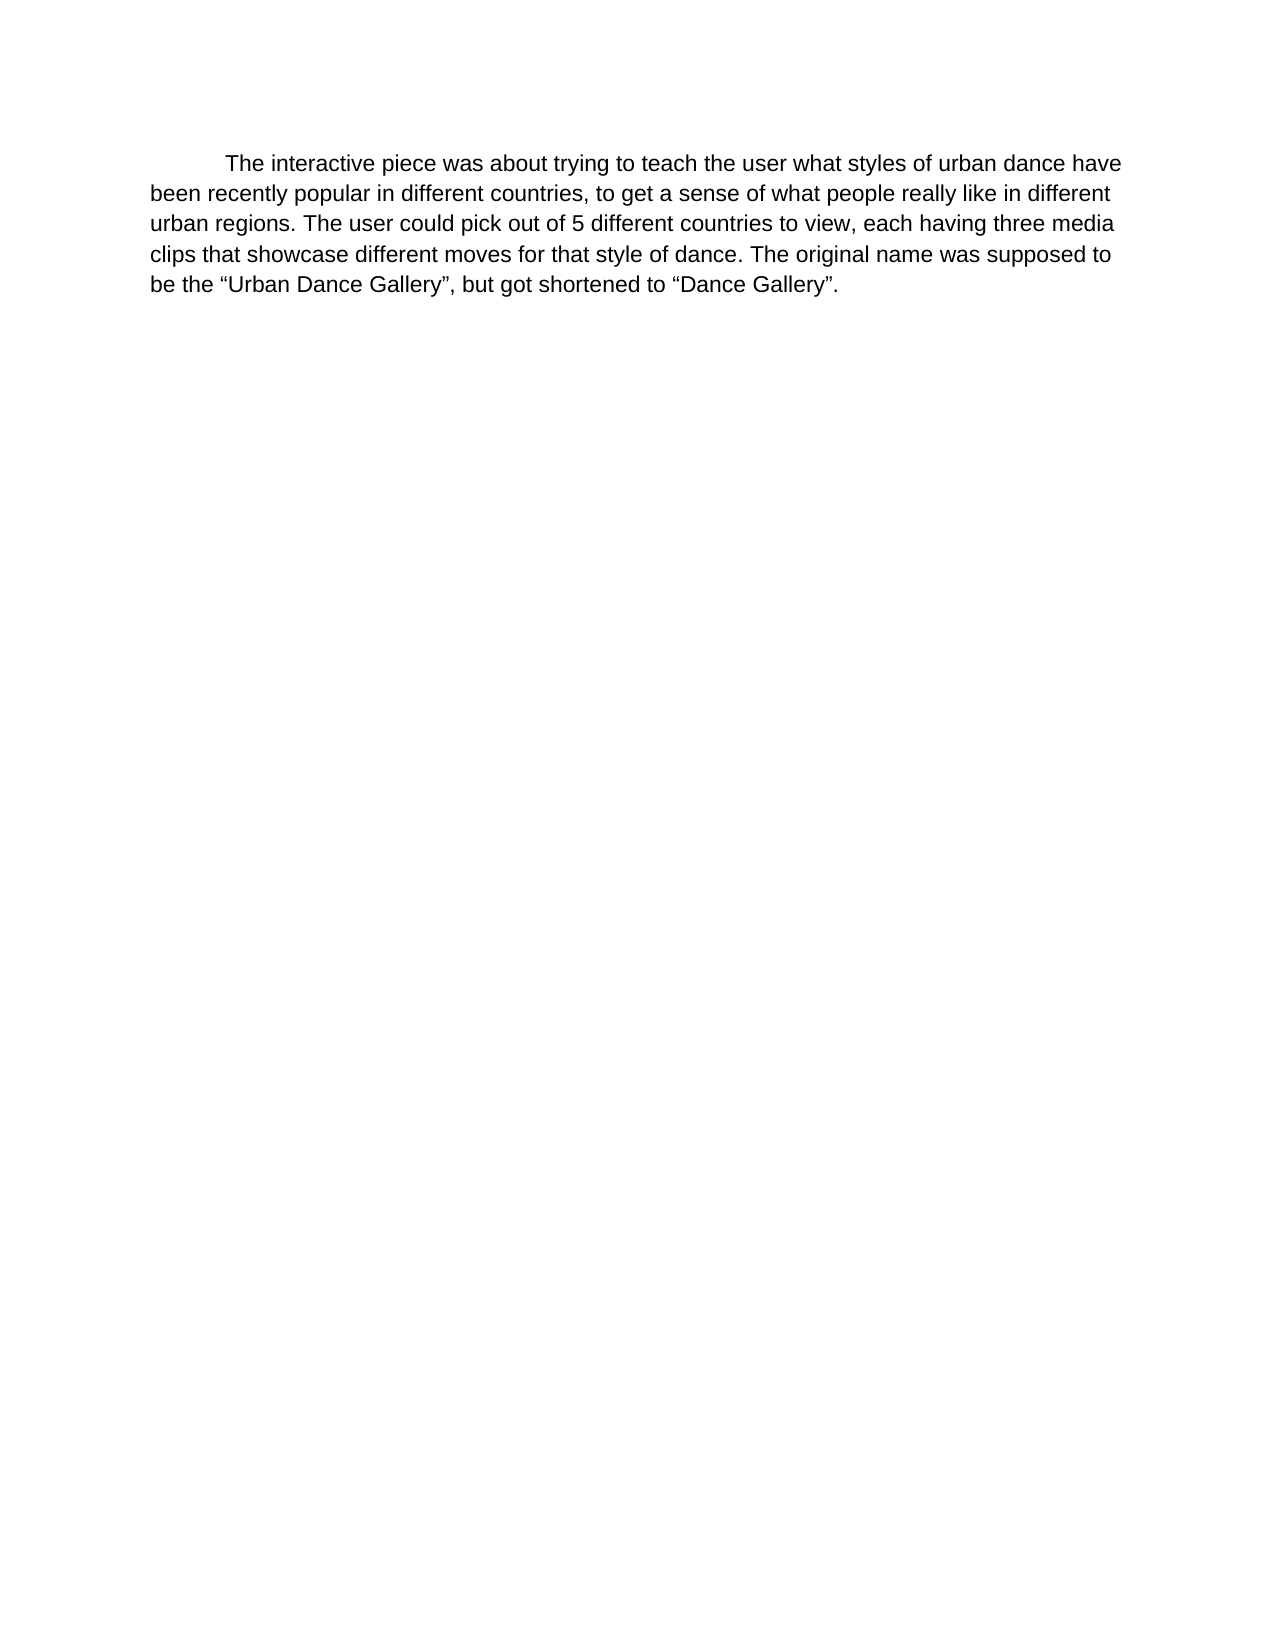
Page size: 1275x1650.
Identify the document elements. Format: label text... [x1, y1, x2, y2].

text The interactive piece was about trying to teach the user what styles of urban dance have been recently popular in different countries, to get a sense of what people really like in different urban regions. The user could pick out of 5 different countries to view, each having three media clips that showcase different moves for that style of dance. The original name was supposed to be the “Urban Dance Gallery”, but got shortened to “Dance Gallery”. [150, 150, 1125, 297]
